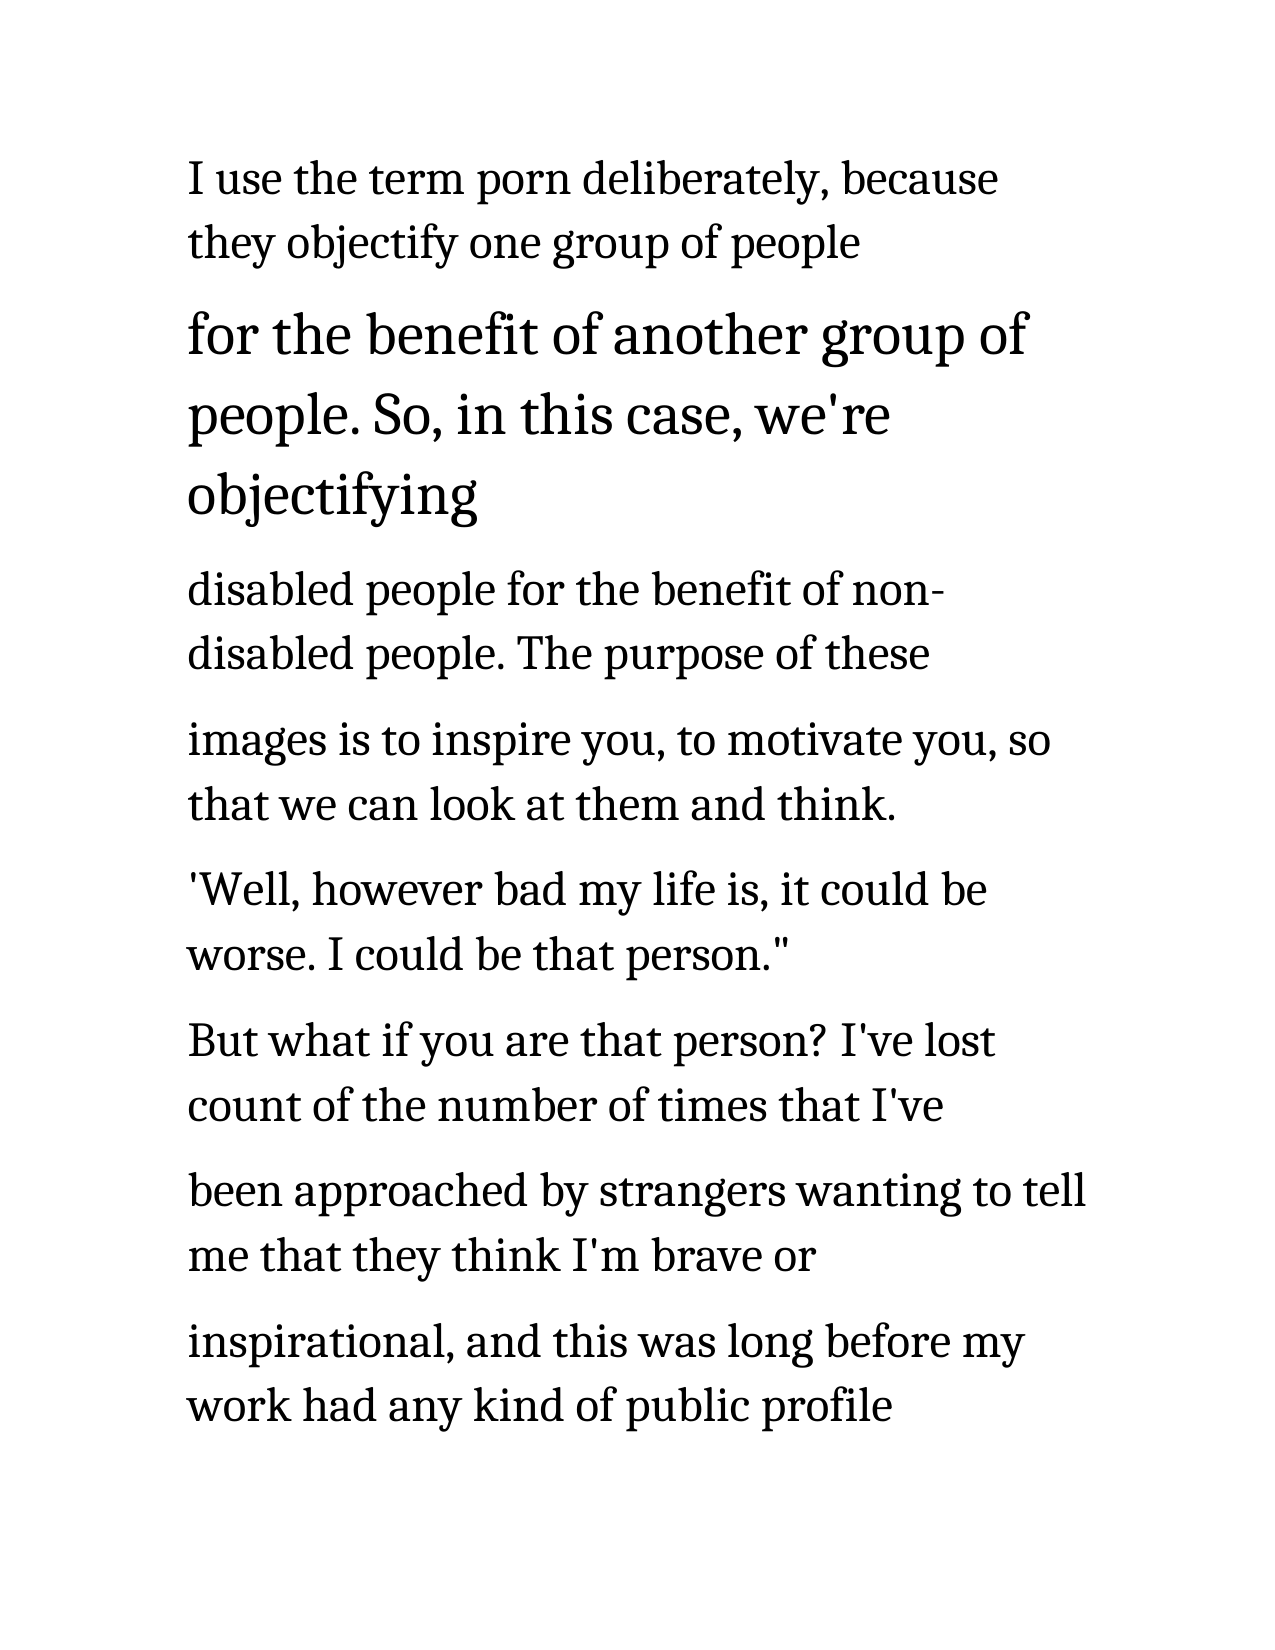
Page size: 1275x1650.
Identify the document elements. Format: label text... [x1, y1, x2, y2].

text disabled people for the benefit of non-disabled people. The purpose of these [187, 561, 1087, 682]
text for the benefit of another group of people. So, in this case, we're objectifying [187, 300, 1087, 530]
text I use the term porn deliberately, because they objectify one group of people [187, 150, 1087, 271]
text 'Well, however bad my life is, it could be worse. I could be that person." [187, 862, 1087, 983]
text been approached by strangers wanting to tell me that they think I'm brave or [187, 1163, 1087, 1284]
text But what if you are that person? I've lost count of the number of times that I've [187, 1012, 1087, 1133]
text inspirational, and this was long before my work had any kind of public profile [187, 1313, 1087, 1434]
text images is to inspire you, to motivate you, so that we can look at them and think. [187, 711, 1087, 832]
